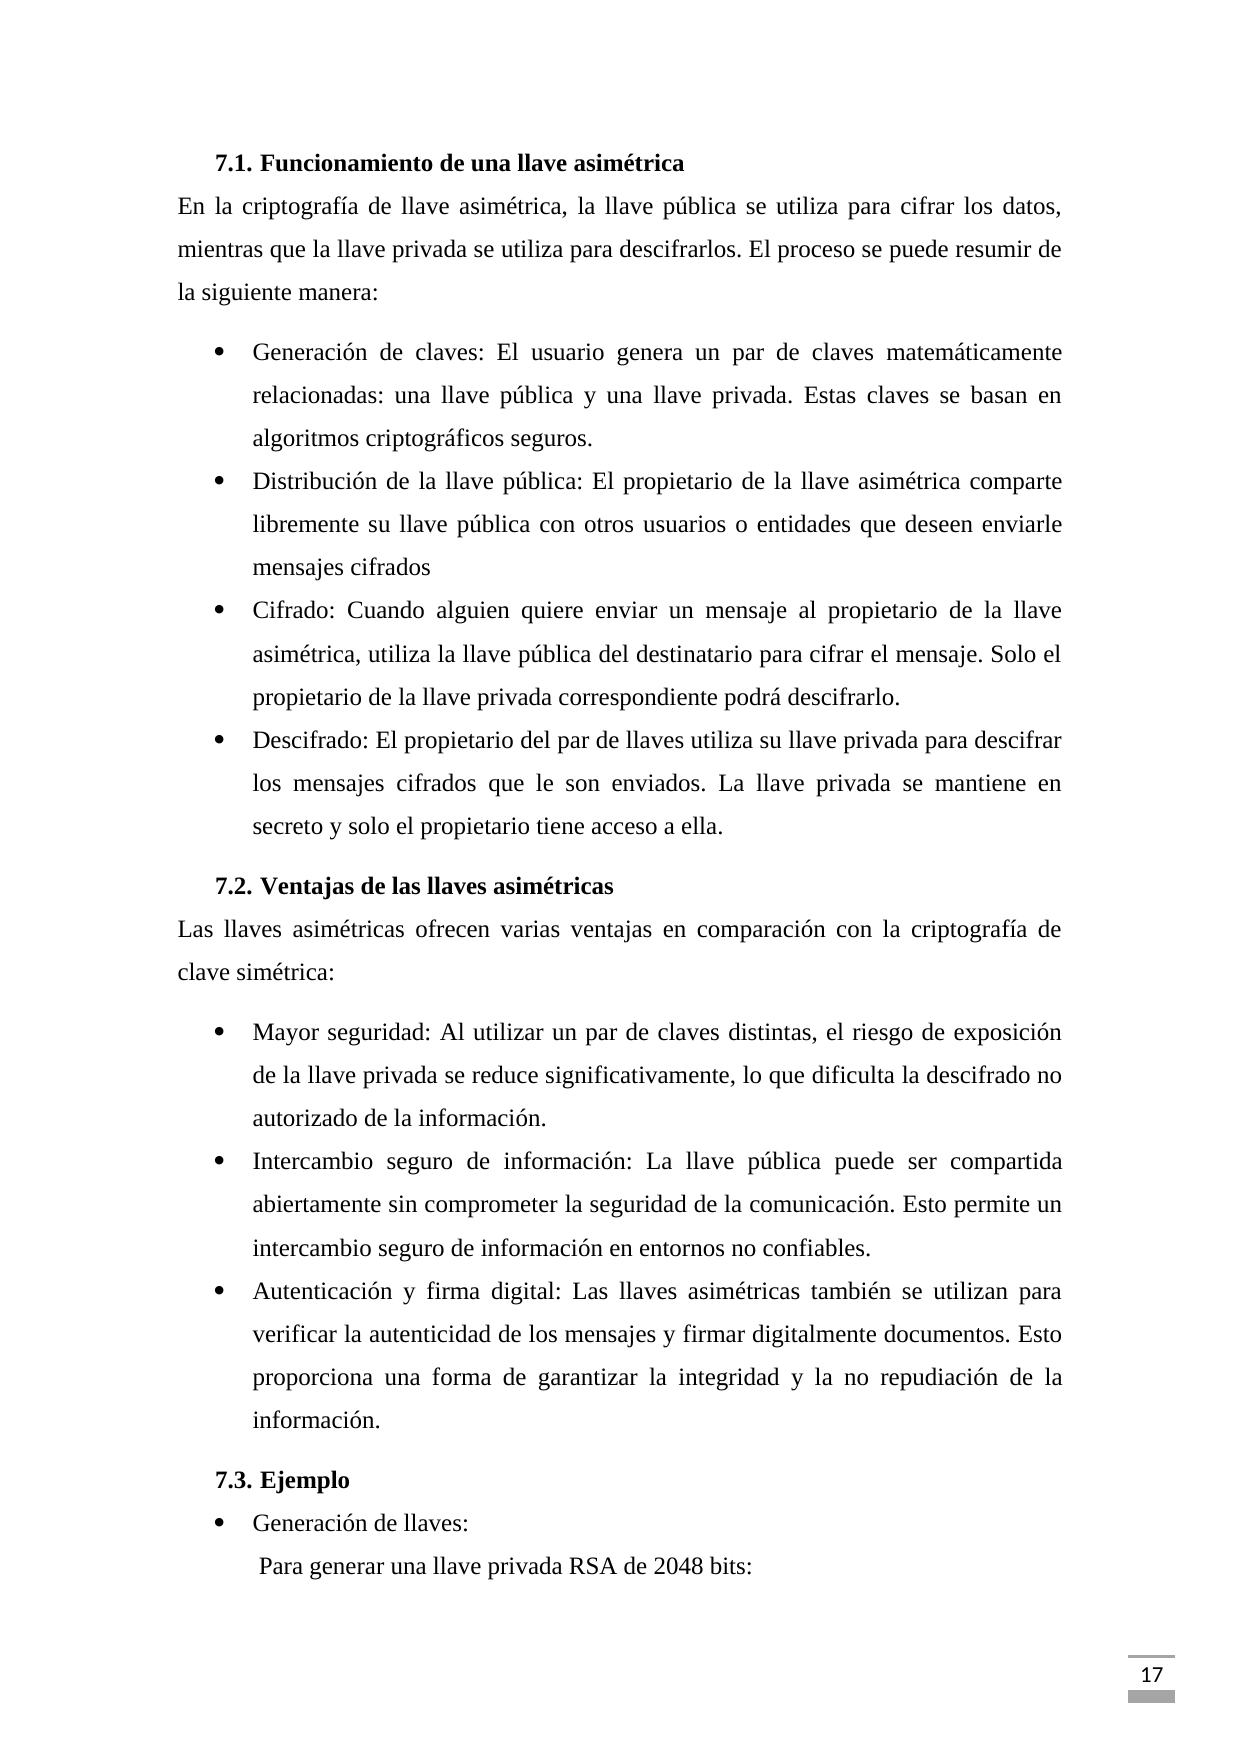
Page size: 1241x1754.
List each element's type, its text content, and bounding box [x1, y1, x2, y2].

subtitle Ejemplo [215, 1465, 1063, 1494]
list Autenticación y firma digital: Las llaves asimétricas también se utilizan para verificar la autenticidad de los mensajes y firmar digitalmente documentos. Esto proporciona una forma de garantizar la integridad y la no repudiación de la información. [215, 1276, 1063, 1434]
subtitle Ventajas de las llaves asimétricas [215, 871, 1063, 900]
text Las llaves asimétricas ofrecen varias ventajas en comparación con la criptografía de clave simétrica: [177, 914, 1063, 986]
text En la criptografía de llave asimétrica, la llave pública se utiliza para cifrar los datos, mientras que la llave privada se utiliza para descifrarlos. El proceso se puede resumir de la siguiente manera: [177, 191, 1063, 306]
list Mayor seguridad: Al utilizar un par de claves distintas, el riesgo de exposición de la llave privada se reduce significativamente, lo que dificulta la descifrado no autorizado de la información. [215, 1017, 1063, 1132]
list Descifrado: El propietario del par de llaves utiliza su llave privada para descifrar los mensajes cifrados que le son enviados. La llave privada se mantiene en secreto y solo el propietario tiene acceso a ella. [215, 725, 1063, 840]
list Generación de llaves: [215, 1508, 1063, 1537]
list Para generar una llave privada RSA de 2048 bits: [252, 1551, 1063, 1580]
subtitle Funcionamiento de una llave asimétrica [215, 148, 1063, 176]
list Intercambio seguro de información: La llave pública puede ser compartida abiertamente sin comprometer la seguridad de la comunicación. Esto permite un intercambio seguro de información en entornos no confiables. [215, 1146, 1063, 1261]
list Distribución de la llave pública: El propietario de la llave asimétrica comparte libremente su llave pública con otros usuarios o entidades que deseen enviarle mensajes cifrados [215, 466, 1063, 581]
list Generación de claves: El usuario genera un par de claves matemáticamente relacionadas: una llave pública y una llave privada. Estas claves se basan en algoritmos criptográficos seguros. [215, 337, 1063, 452]
list Cifrado: Cuando alguien quiere enviar un mensaje al propietario de la llave asimétrica, utiliza la llave pública del destinatario para cifrar el mensaje. Solo el propietario de la llave privada correspondiente podrá descifrarlo. [215, 596, 1063, 711]
